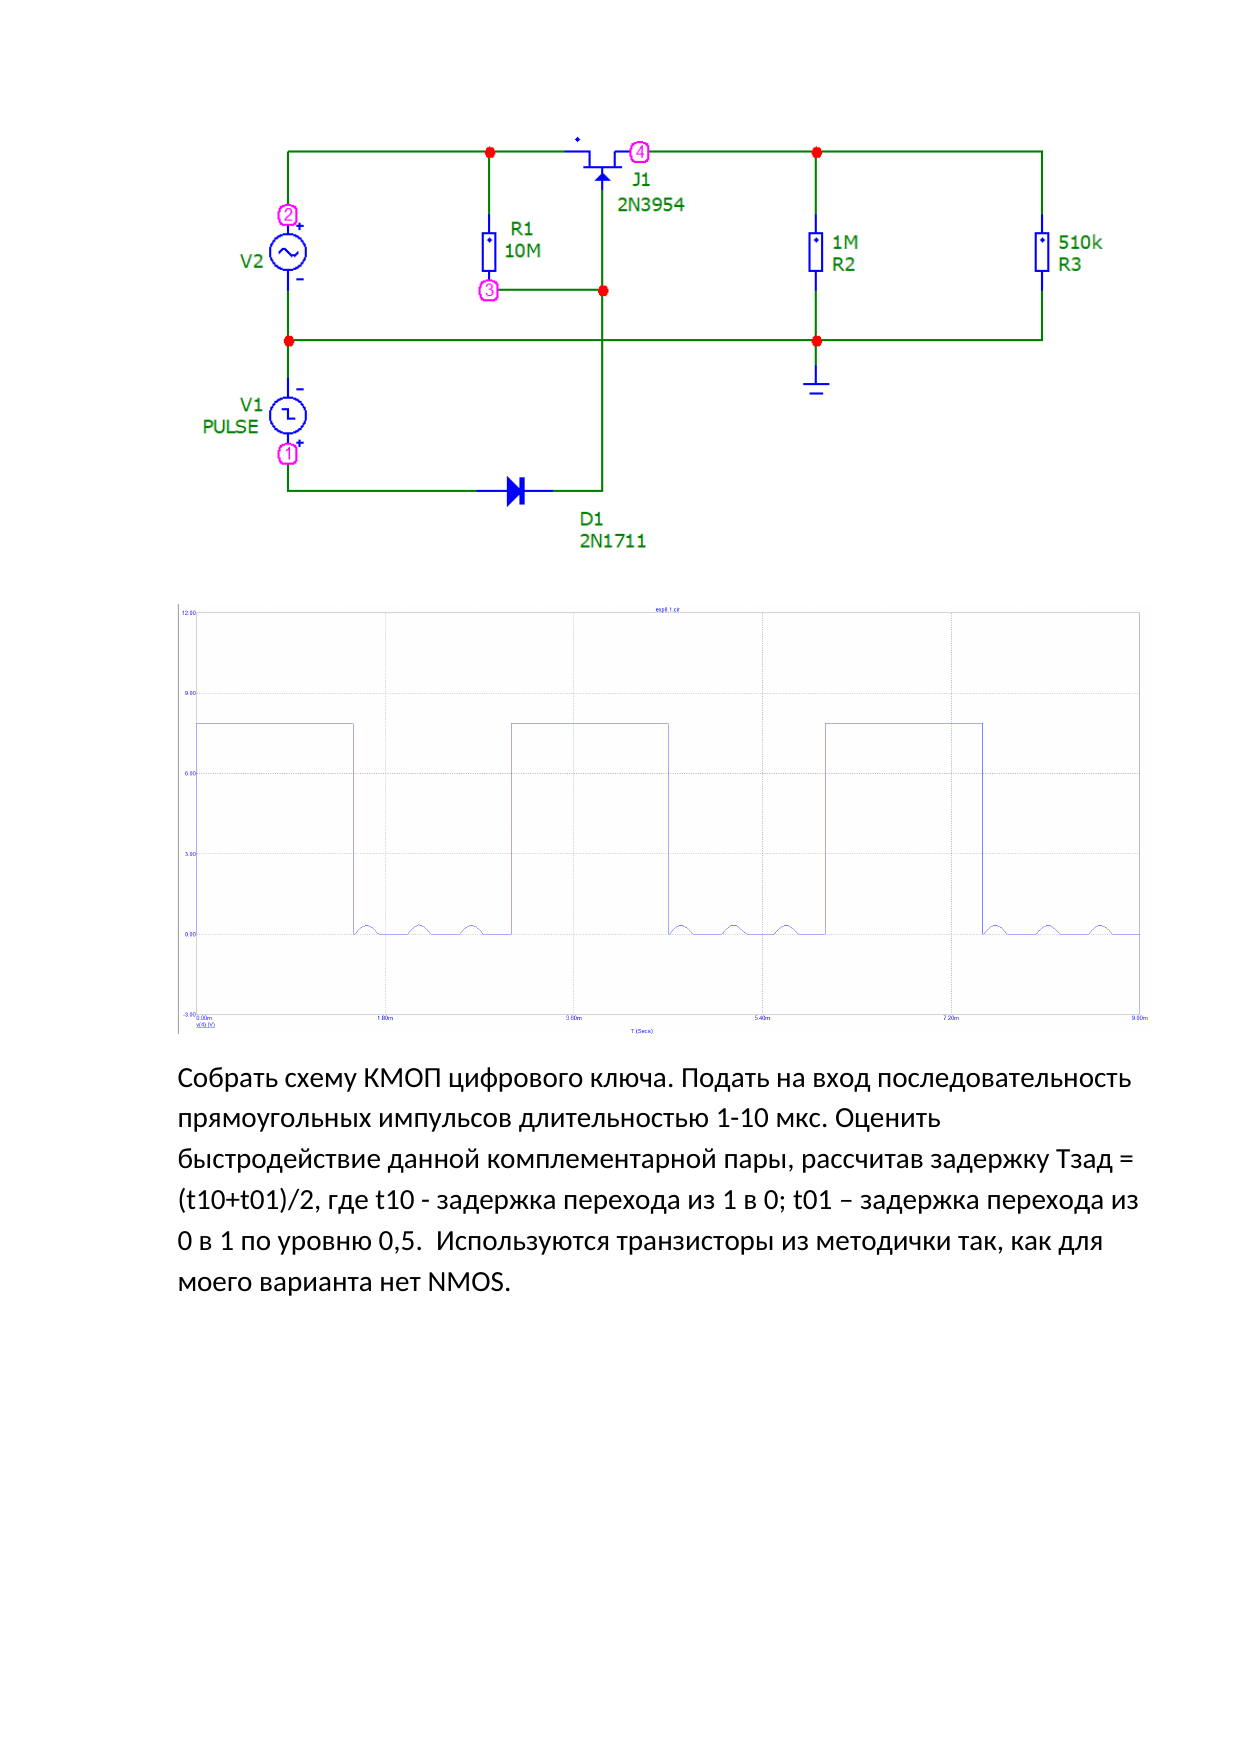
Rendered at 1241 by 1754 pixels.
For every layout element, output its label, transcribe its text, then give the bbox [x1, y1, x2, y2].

text Собрать схему КМОП цифрового ключа. Подать на вход последовательность прямоугольных импульсов длительностью 1-10 мкс. Оценить быстродействие данной комплементарной пары, рассчитав задержку Tзад = (t10+t01)/2, где t10 - задержка перехода из 1 в 0; t01 – задержка перехода из 0 в 1 по уровню 0,5. Используются транзисторы из методички так, как для моего варианта нет NMOS. [177, 1059, 1152, 1299]
picture [177, 118, 1152, 580]
picture [177, 604, 1152, 1034]
